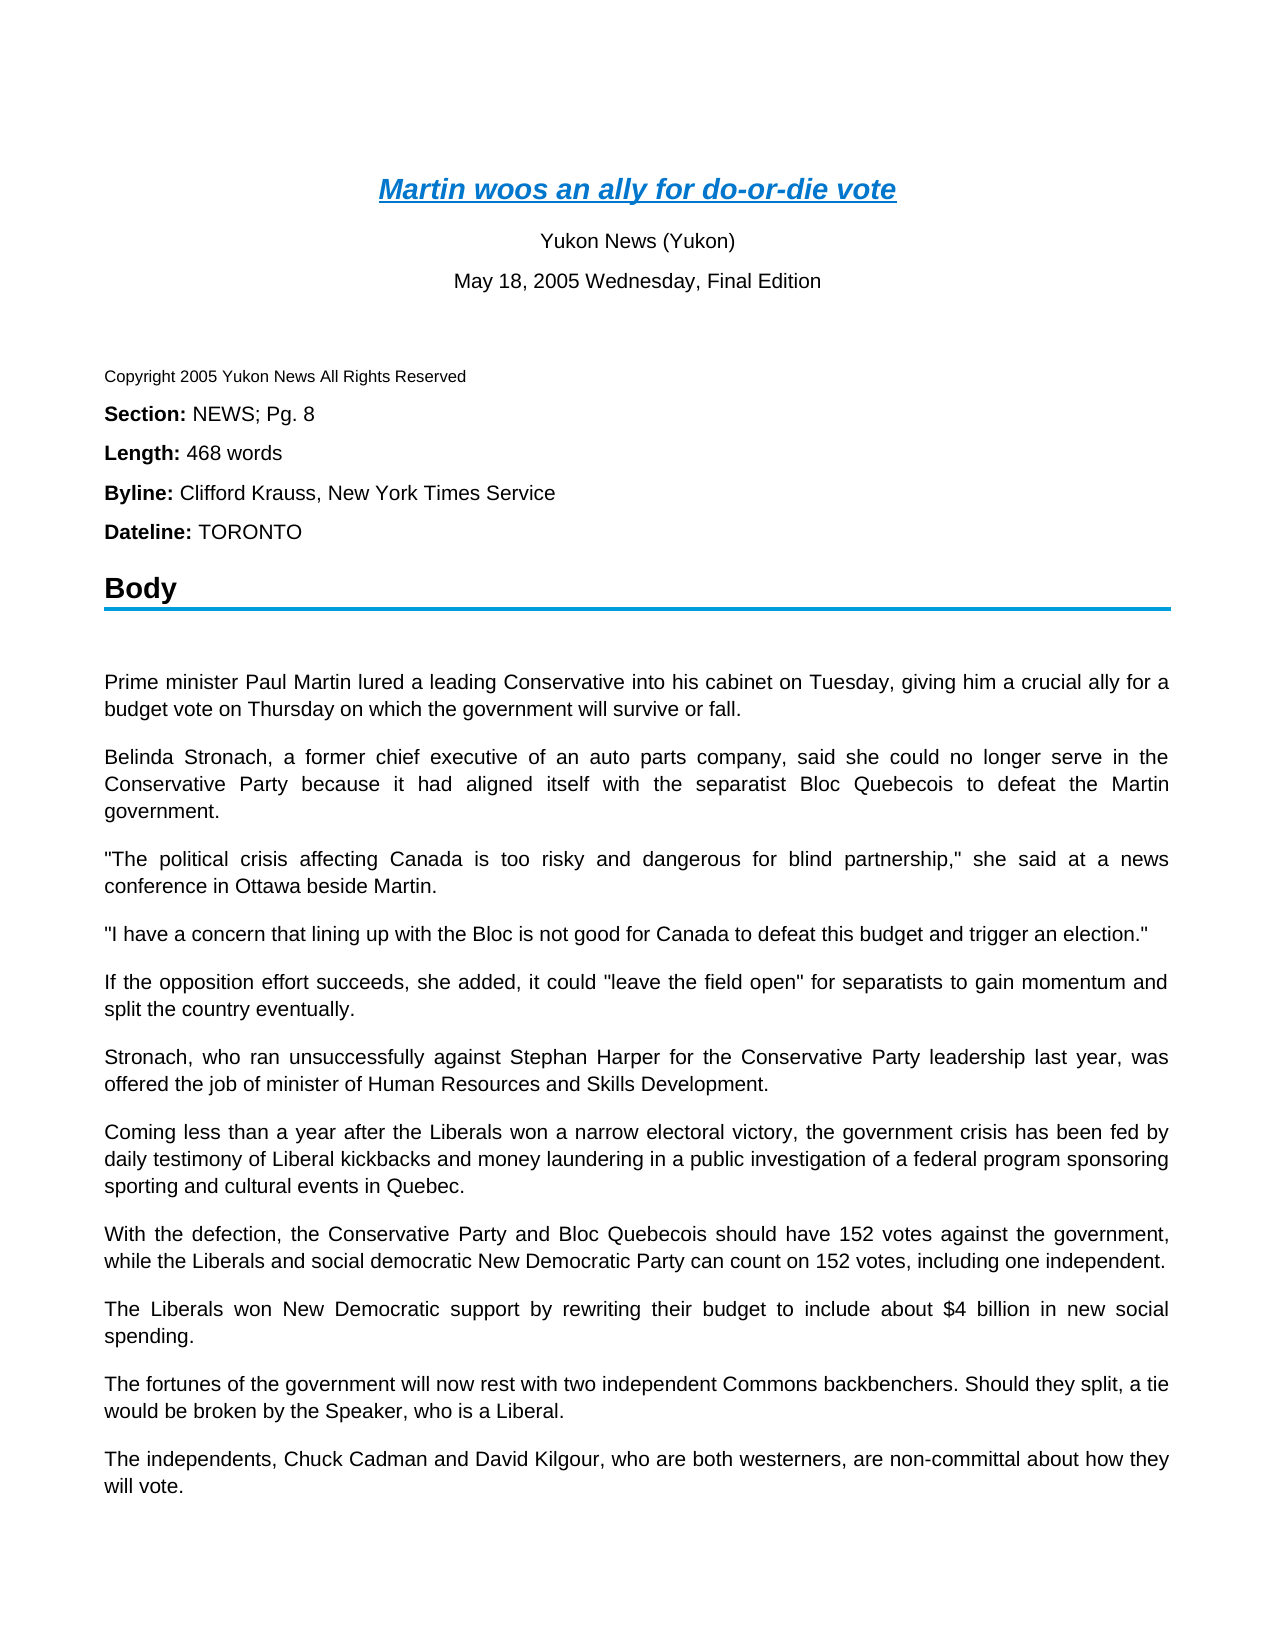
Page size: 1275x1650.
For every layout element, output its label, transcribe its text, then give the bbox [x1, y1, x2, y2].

text "I have a concern that lining up with the Bloc is not good for Canada to defeat this budget and trigger an election." [104, 919, 1171, 946]
text The fortunes of the government will now rest with two independent Commons backbenchers. Should they split, a tie would be broken by the Speaker, who is a Liberal. [104, 1369, 1171, 1423]
text Byline: Clifford Krauss, New York Times Service [104, 477, 1171, 504]
text Belinda Stronach, a former chief executive of an auto parts company, said she could no longer serve in the Conservative Party because it had aligned itself with the separatist Bloc Quebecois to defeat the Martin government. [104, 742, 1171, 823]
text May 18, 2005 Wednesday, Final Edition [104, 266, 1171, 293]
text If the opposition effort succeeds, she added, it could "leave the field open" for separatists to gain momentum and split the country eventually. [104, 967, 1171, 1021]
text Body [104, 569, 1171, 604]
text Martin woos an ally for do-or-die vote [104, 170, 1171, 205]
text The independents, Chuck Cadman and David Kilgour, who are both westerners, are non-committal about how they will vote. [104, 1444, 1171, 1498]
text Section: NEWS; Pg. 8 [104, 398, 1171, 425]
text Yukon News (Yukon) [104, 226, 1171, 253]
text Coming less than a year after the Liberals won a narrow electoral victory, the government crisis has been fed by daily testimony of Liberal kickbacks and money laundering in a public investigation of a federal program sponsoring sporting and cultural events in Quebec. [104, 1117, 1171, 1198]
text Copyright 2005 Yukon News All Rights Reserved [104, 334, 1171, 386]
text "The political crisis affecting Canada is too risky and dangerous for blind partnership," she said at a news conference in Ottawa beside Martin. [104, 844, 1171, 898]
text Dateline: TORONTO [104, 517, 1171, 544]
text Prime minister Paul Martin lured a leading Conservative into his cabinet on Tuesday, giving him a crucial ally for a budget vote on Thursday on which the government will survive or fall. [104, 667, 1171, 721]
text With the defection, the Conservative Party and Bloc Quebecois should have 152 votes against the government, while the Liberals and social democratic New Democratic Party can count on 152 votes, including one independent. [104, 1219, 1171, 1273]
text The Liberals won New Democratic support by rewriting their budget to include about $4 billion in new social spending. [104, 1294, 1171, 1348]
text Length: 468 words [104, 438, 1171, 465]
text Stronach, who ran unsuccessfully against Stephan Harper for the Conservative Party leadership last year, was offered the job of minister of Human Resources and Skills Development. [104, 1042, 1171, 1096]
